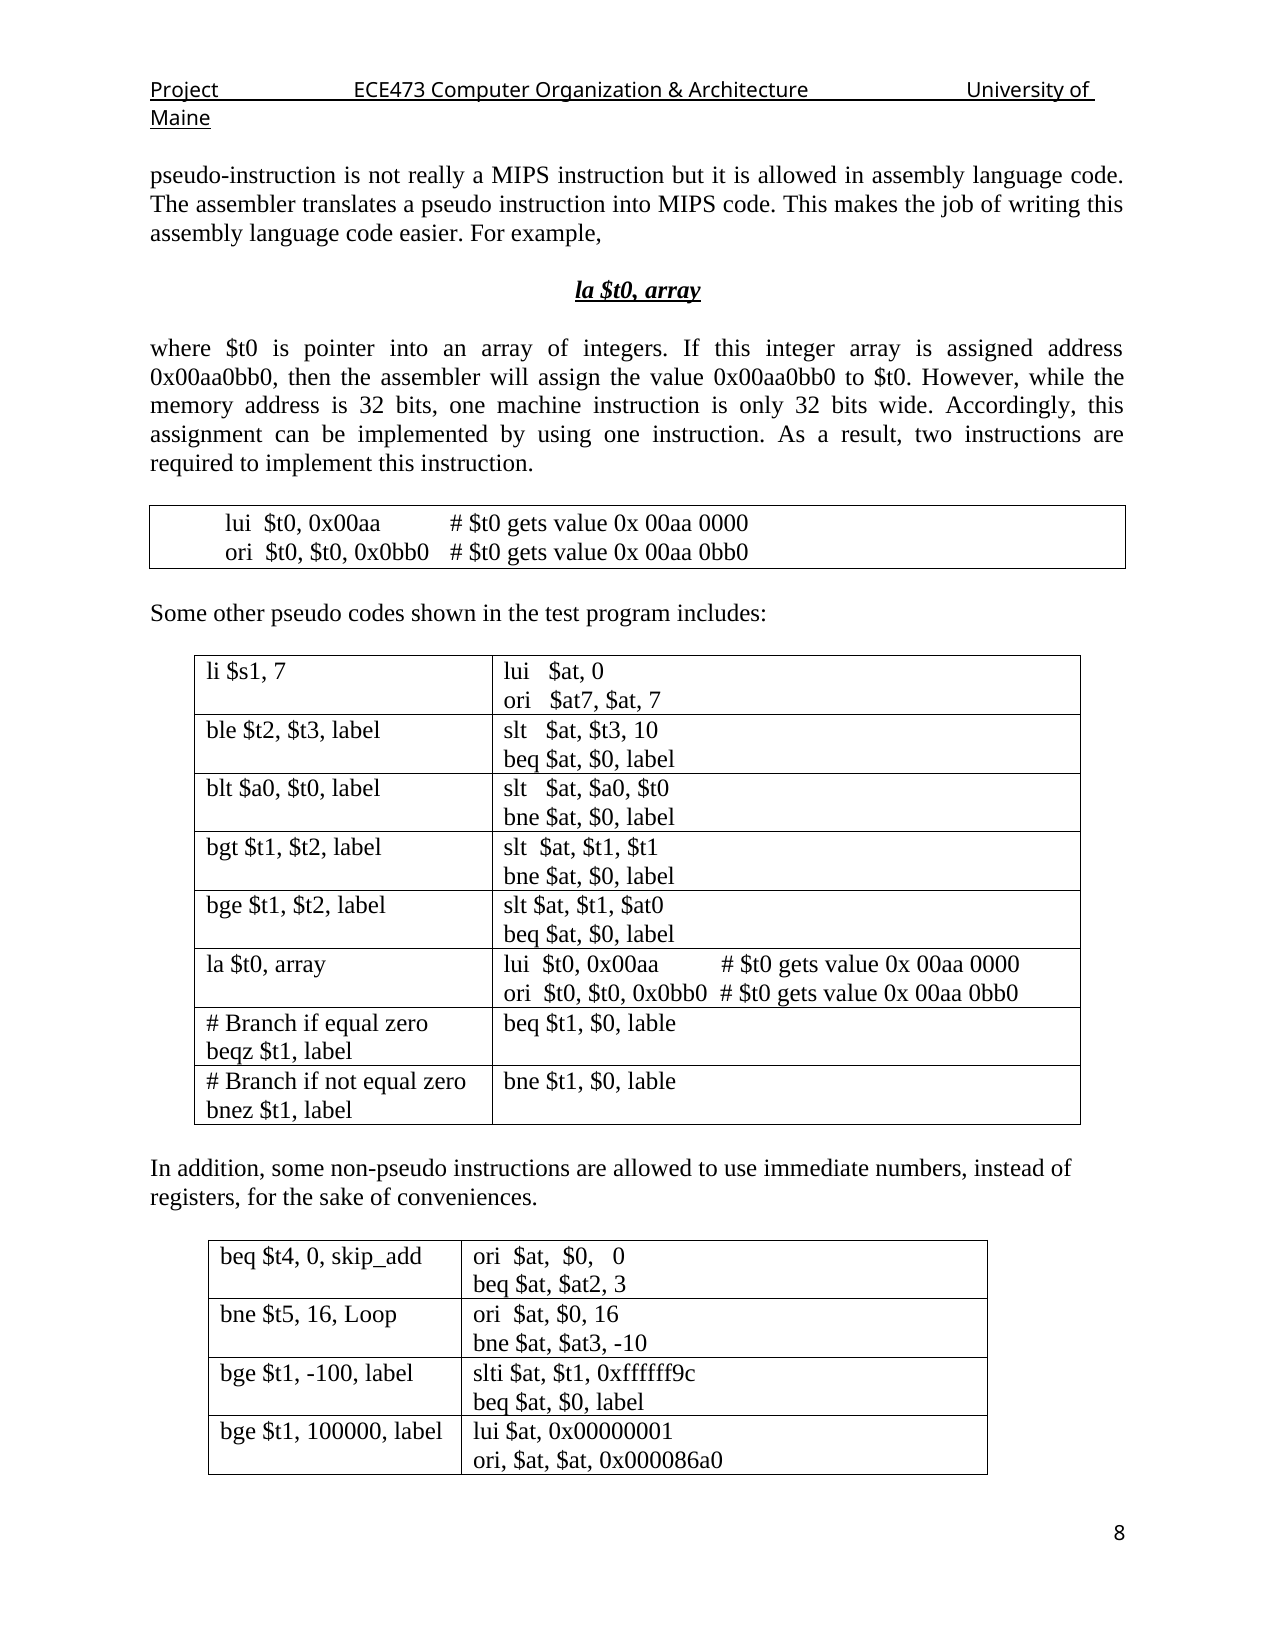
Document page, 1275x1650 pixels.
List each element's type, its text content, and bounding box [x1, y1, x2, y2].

table_cell ori $at, $0, 16 bne $at, $at3, -10 [462, 1299, 987, 1357]
table_cell bne $t5, 16, Loop [209, 1299, 461, 1357]
text Some other pseudo codes shown in the test program includes: [150, 598, 1125, 627]
table_cell bne $t1, $0, lable [493, 1066, 1080, 1124]
table_cell ble $t2, $t3, label [195, 715, 492, 772]
text where $t0 is pointer into an array of integers. If this integer array is assigned address 0x00aa0bb0, then the assembler will assign the value 0x00aa0bb0 to $t0. However, while the memory address is 32 bits, one machine instruction is only 32 bits wide. Accordingly, this assignment can be implemented by using one instruction. As a result, two instructions are required to implement this instruction. [150, 333, 1125, 477]
table_cell bge $t1, -100, label [209, 1358, 461, 1415]
table_cell beq $t1, $0, lable [493, 1008, 1080, 1065]
table_cell slt $at, $t3, 10 beq $at, $0, label [493, 715, 1080, 772]
table_cell la $t0, array [195, 949, 492, 1007]
table_cell blt $a0, $t0, label [195, 774, 492, 831]
text la $t0, array [150, 275, 1125, 304]
text In addition, some non-pseudo instructions are allowed to use immediate numbers, instead of registers, for the sake of conveniences. [150, 1153, 1125, 1211]
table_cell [209, 1416, 461, 1474]
text ori $t0, $t0, 0x0bb0 # $t0 gets value 0x 00aa 0bb0 [150, 534, 1125, 568]
table_cell # Branch if equal zero beqz $t1, label [195, 1008, 492, 1065]
table_header lui $at, 0 ori $at7, $at, 7 [493, 656, 1080, 714]
table_cell bge $t1, $t2, label [195, 891, 492, 948]
table_cell slt $at, $a0, $t0 bne $at, $0, label [493, 774, 1080, 831]
table_cell slt $at, $t1, $at0 beq $at, $0, label [493, 891, 1080, 948]
text lui $t0, 0x00aa # $t0 gets value 0x 00aa 0000 [150, 506, 1125, 534]
table_header li $s1, 7 [195, 656, 492, 714]
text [150, 160, 1125, 247]
table_cell lui $t0, 0x00aa # $t0 gets value 0x 00aa 0000 ori $t0, $t0, 0x0bb0 # $t0 gets value 0x 00aa 0bb0 [493, 949, 1080, 1007]
table_cell # Branch if not equal zero bnez $t1, label [195, 1066, 492, 1124]
table_cell bgt $t1, $t2, label [195, 832, 492, 889]
table_header beq $t4, 0, skip_add [209, 1241, 461, 1298]
table_cell slt $at, $t1, $t1 bne $at, $0, label [493, 832, 1080, 889]
table_header ori $at, $0, 0 beq $at, $at2, 3 [462, 1241, 987, 1298]
table_cell slti $at, $t1, 0xffffff9c beq $at, $0, label [462, 1358, 987, 1415]
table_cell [462, 1416, 987, 1474]
